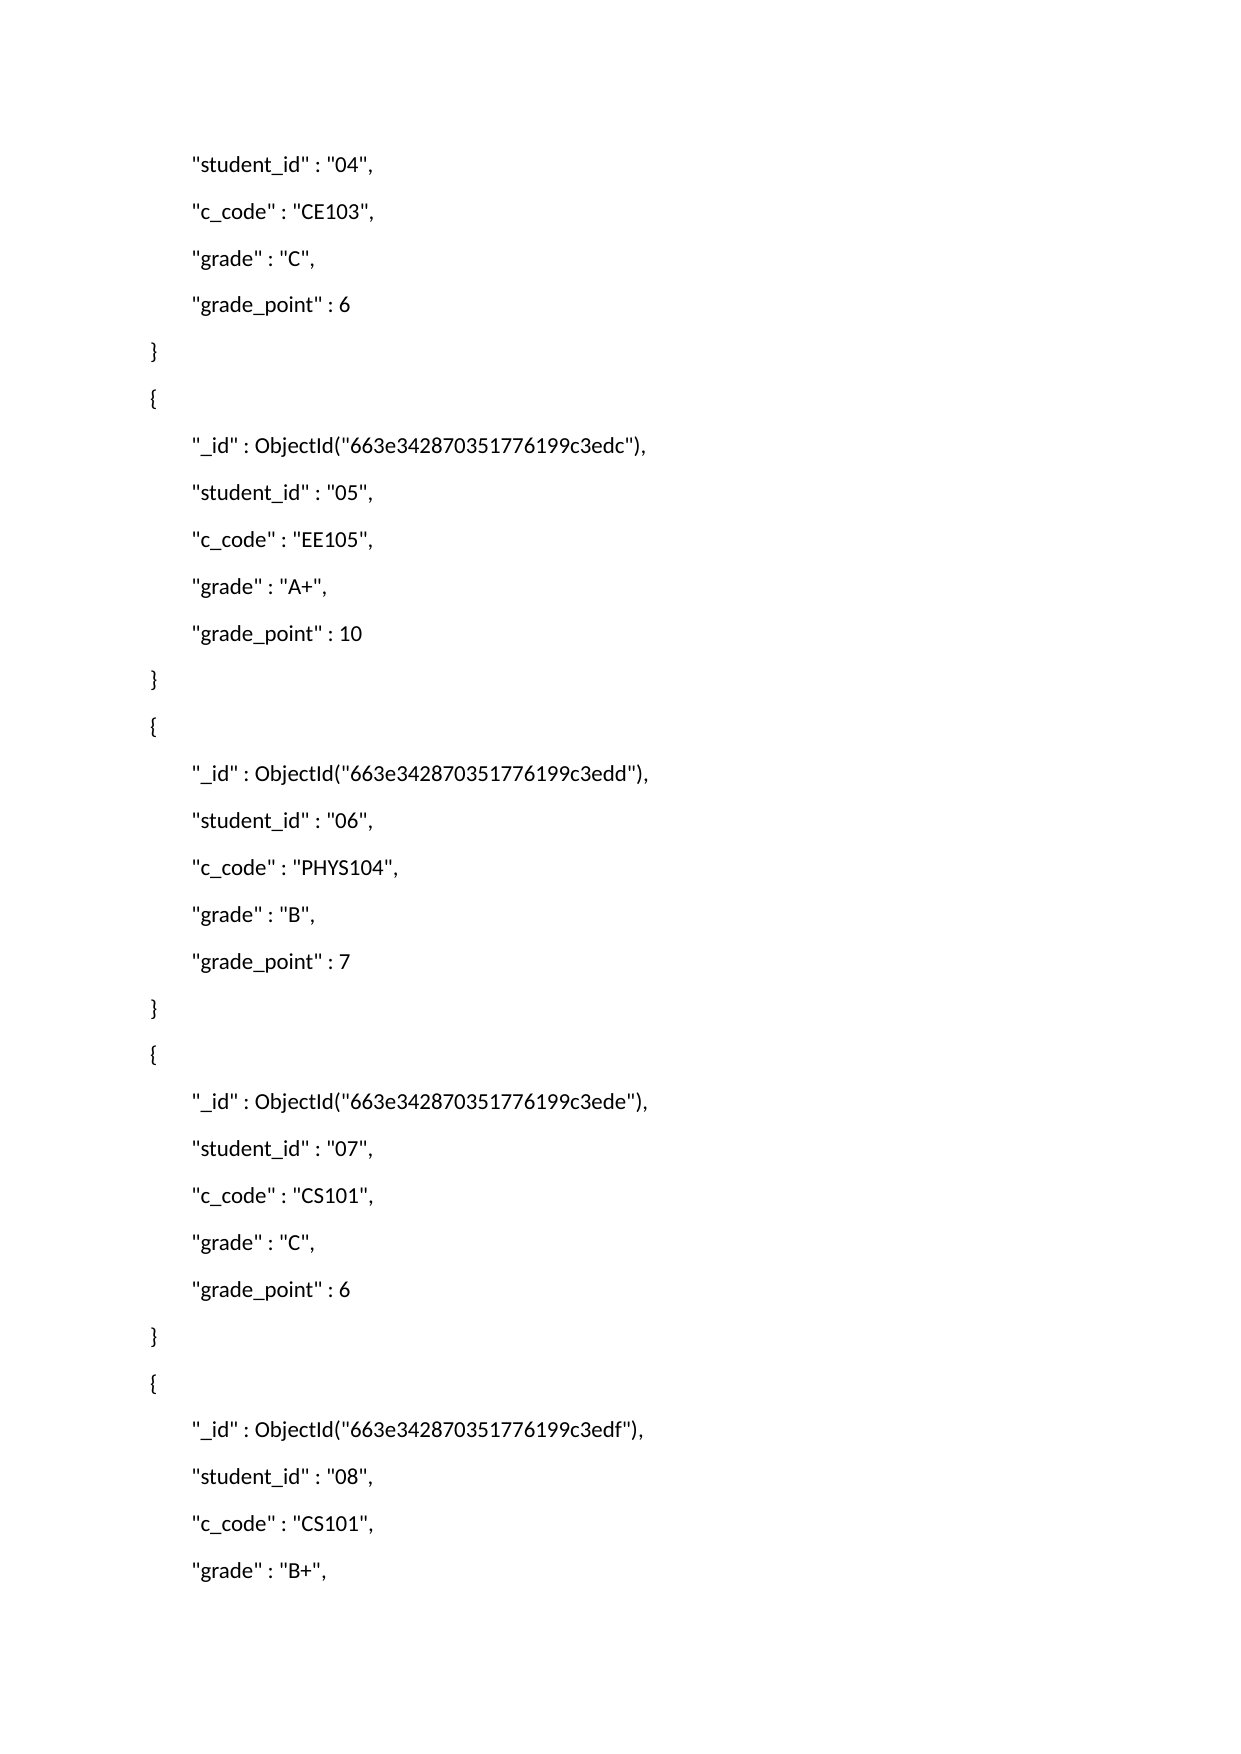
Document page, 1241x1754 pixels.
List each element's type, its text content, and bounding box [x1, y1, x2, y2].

text "grade" : "C", [150, 244, 1090, 272]
text } [150, 994, 1090, 1022]
text "_id" : ObjectId("663e342870351776199c3edd"), [150, 759, 1090, 787]
text { [150, 712, 1090, 741]
text "student_id" : "04", [150, 150, 1090, 178]
text "grade_point" : 7 [150, 947, 1090, 975]
text { [150, 384, 1090, 412]
text "c_code" : "CS101", [150, 1509, 1090, 1537]
text "c_code" : "CE103", [150, 197, 1090, 225]
text "_id" : ObjectId("663e342870351776199c3edf"), [150, 1416, 1090, 1444]
text "c_code" : "CS101", [150, 1181, 1090, 1209]
text "student_id" : "07", [150, 1134, 1090, 1162]
text } [150, 666, 1090, 694]
text "c_code" : "PHYS104", [150, 853, 1090, 881]
text "grade" : "B", [150, 900, 1090, 928]
text { [150, 1041, 1090, 1069]
text "c_code" : "EE105", [150, 525, 1090, 553]
text "grade_point" : 10 [150, 619, 1090, 647]
text "student_id" : "08", [150, 1462, 1090, 1491]
text "grade_point" : 6 [150, 291, 1090, 319]
text "grade" : "C", [150, 1228, 1090, 1256]
text "grade_point" : 6 [150, 1275, 1090, 1303]
text "_id" : ObjectId("663e342870351776199c3ede"), [150, 1087, 1090, 1116]
text "grade" : "B+", [150, 1556, 1090, 1584]
text "student_id" : "05", [150, 478, 1090, 506]
text "student_id" : "06", [150, 806, 1090, 834]
text } [150, 1322, 1090, 1350]
text "_id" : ObjectId("663e342870351776199c3edc"), [150, 431, 1090, 459]
text } [150, 337, 1090, 366]
text { [150, 1369, 1090, 1397]
text "grade" : "A+", [150, 572, 1090, 600]
